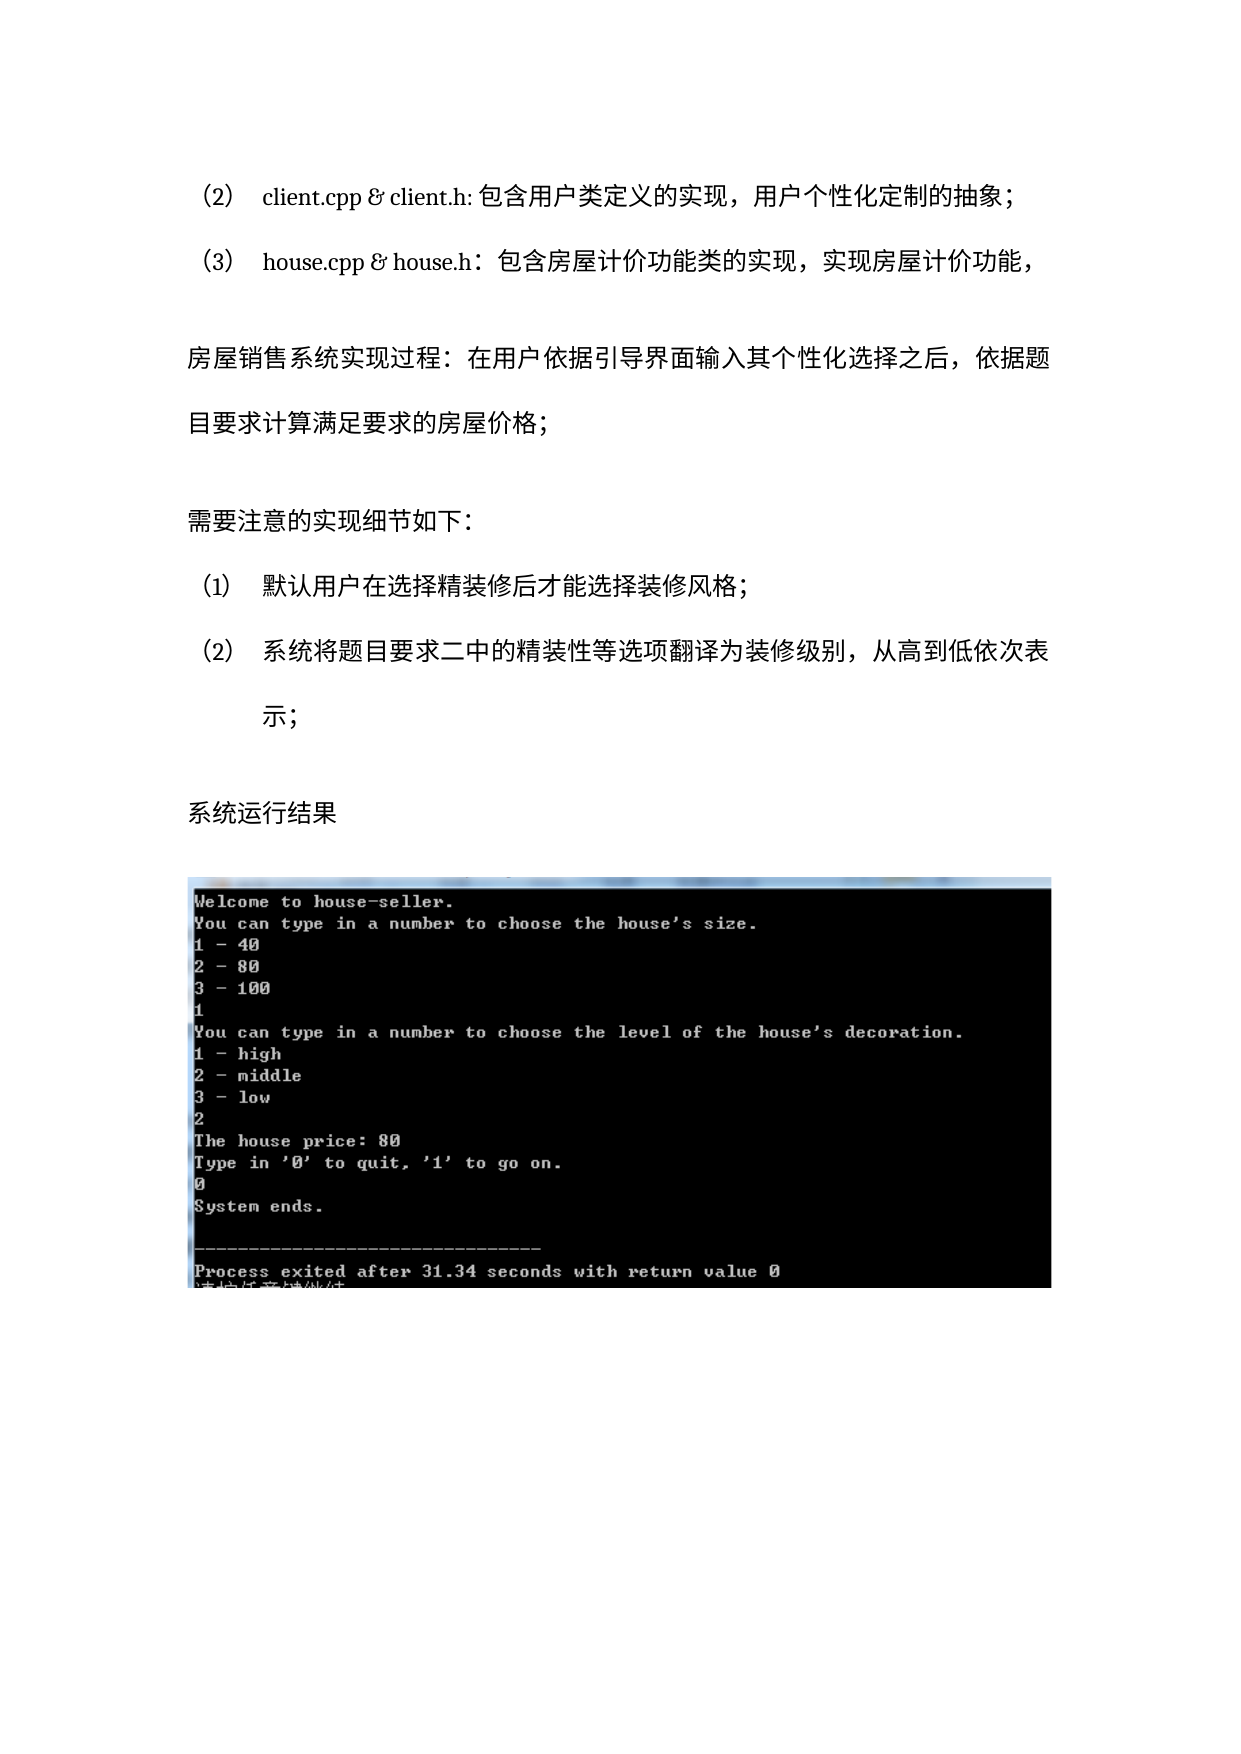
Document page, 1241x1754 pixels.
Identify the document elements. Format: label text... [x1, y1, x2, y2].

list 默认用户在选择精装修后才能选择装修风格； [187, 552, 1053, 617]
text 房屋销售系统实现过程：在用户依据引导界面输入其个性化选择之后，依据题目要求计算满足要求的房屋价格； [187, 324, 1053, 454]
list 系统将题目要求二中的精装性等选项翻译为装修级别，从高到低依次表示； [187, 617, 1053, 747]
text 需要注意的实现细节如下： [187, 487, 1053, 552]
picture [187, 877, 1052, 1288]
text 系统运行结果 [187, 779, 1053, 844]
list house.cpp & house.h：包含房屋计价功能类的实现，实现房屋计价功能， [187, 227, 1053, 292]
list client.cpp & client.h: 包含用户类定义的实现，用户个性化定制的抽象； [187, 162, 1053, 227]
